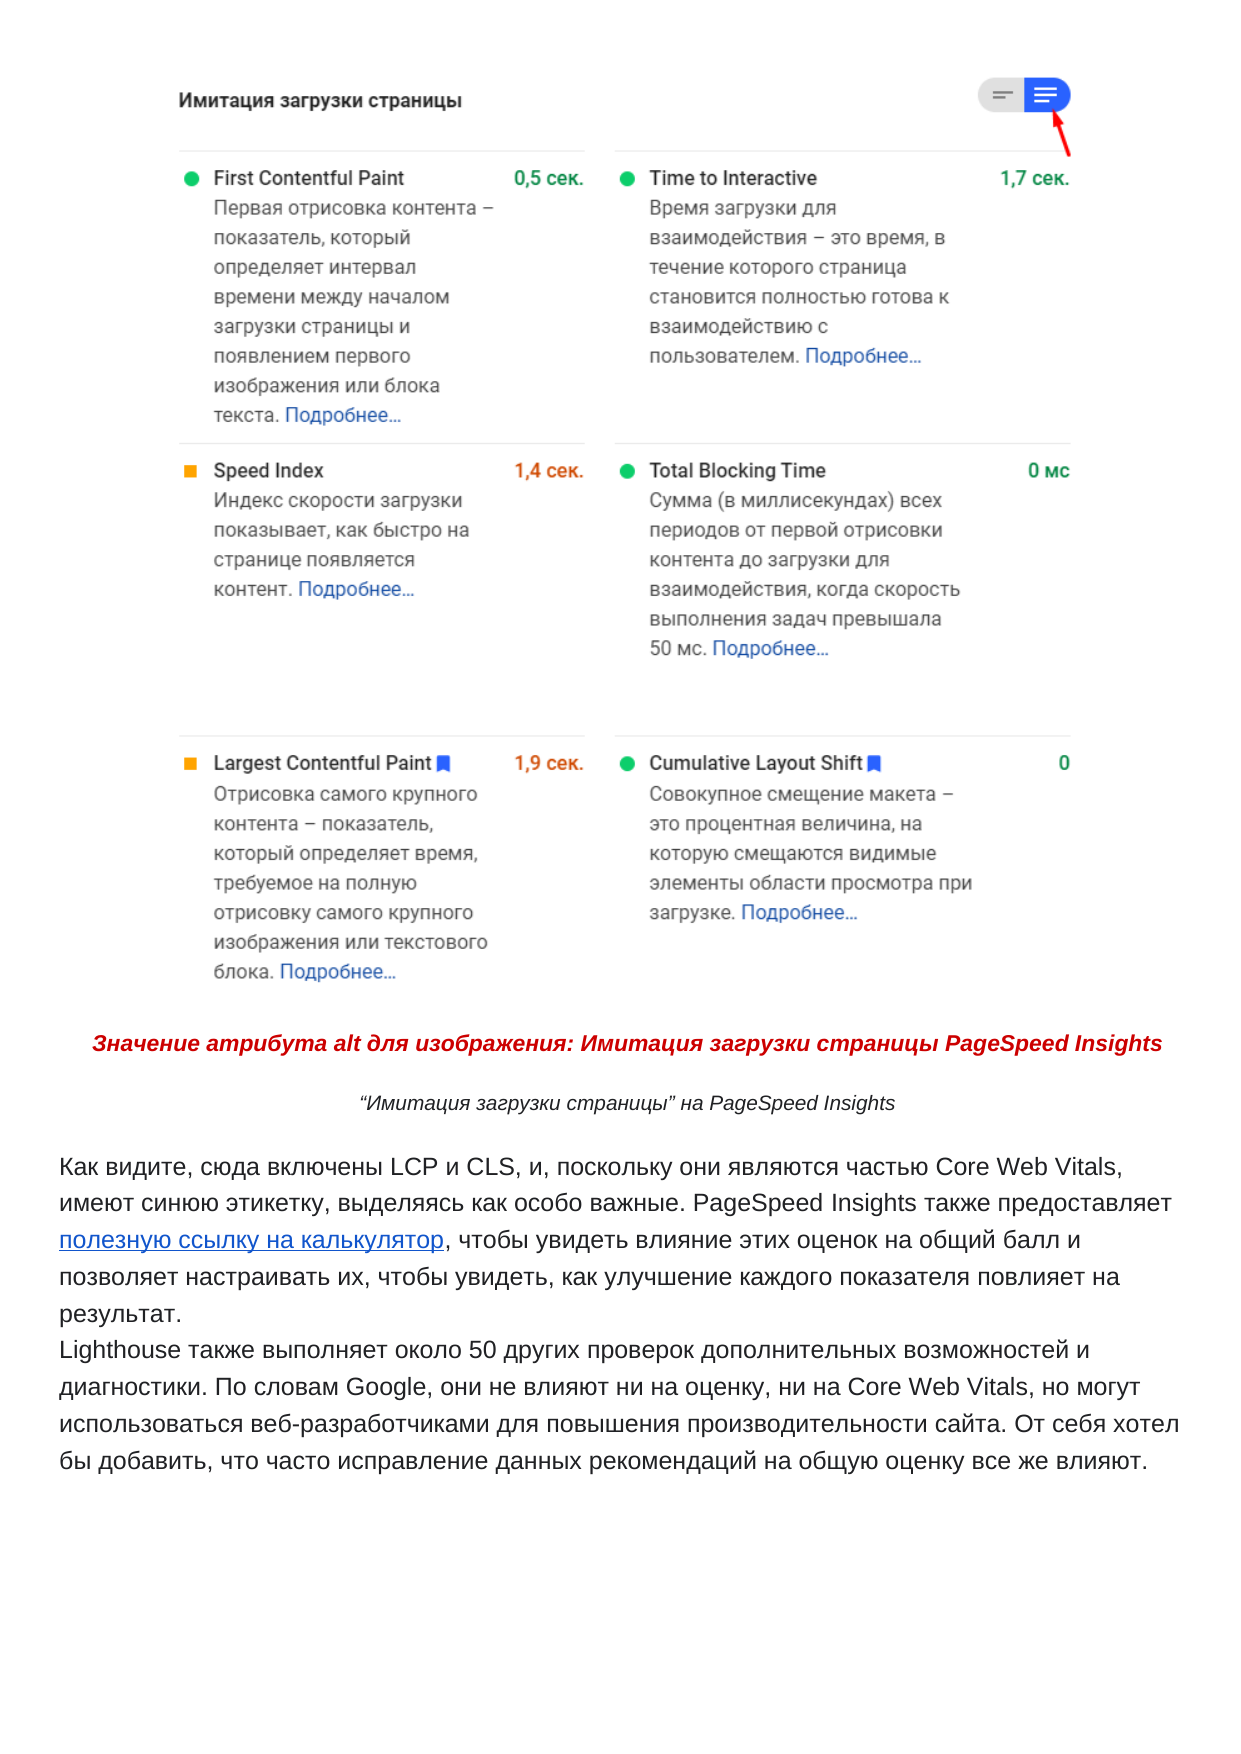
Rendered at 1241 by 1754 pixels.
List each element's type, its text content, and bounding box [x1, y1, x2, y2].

text Значение атрибута alt для изображения: Имитация загрузки страницы PageSpeed Insights [59, 1030, 1196, 1056]
text “Имитация загрузки страницы” на PageSpeed Insights [59, 1090, 1196, 1114]
text Lighthouse также выполняет около 50 других проверок дополнительных возможностей и диагностики. По словам Google, они не влияют ни на оценку, ни на Core Web Vitals, но могут использоваться веб-разработчиками для повышения производительности сайта. От себя хотел бы добавить, что часто исправление данных рекомендаций на общую оценку все же влияют. [59, 1335, 1196, 1474]
picture [168, 58, 1087, 1023]
text Как видите, сюда включены LCP и CLS, и, поскольку они являются частью Core Web Vitals, имеют синюю этикетку, выделяясь как особо важные. PageSpeed ​​Insights также предоставляет полезную ссылку на калькулятор, чтобы увидеть влияние этих оценок на общий балл и позволяет настраивать их, чтобы увидеть, как улучшение каждого показателя повлияет на результат. [59, 1152, 1196, 1327]
